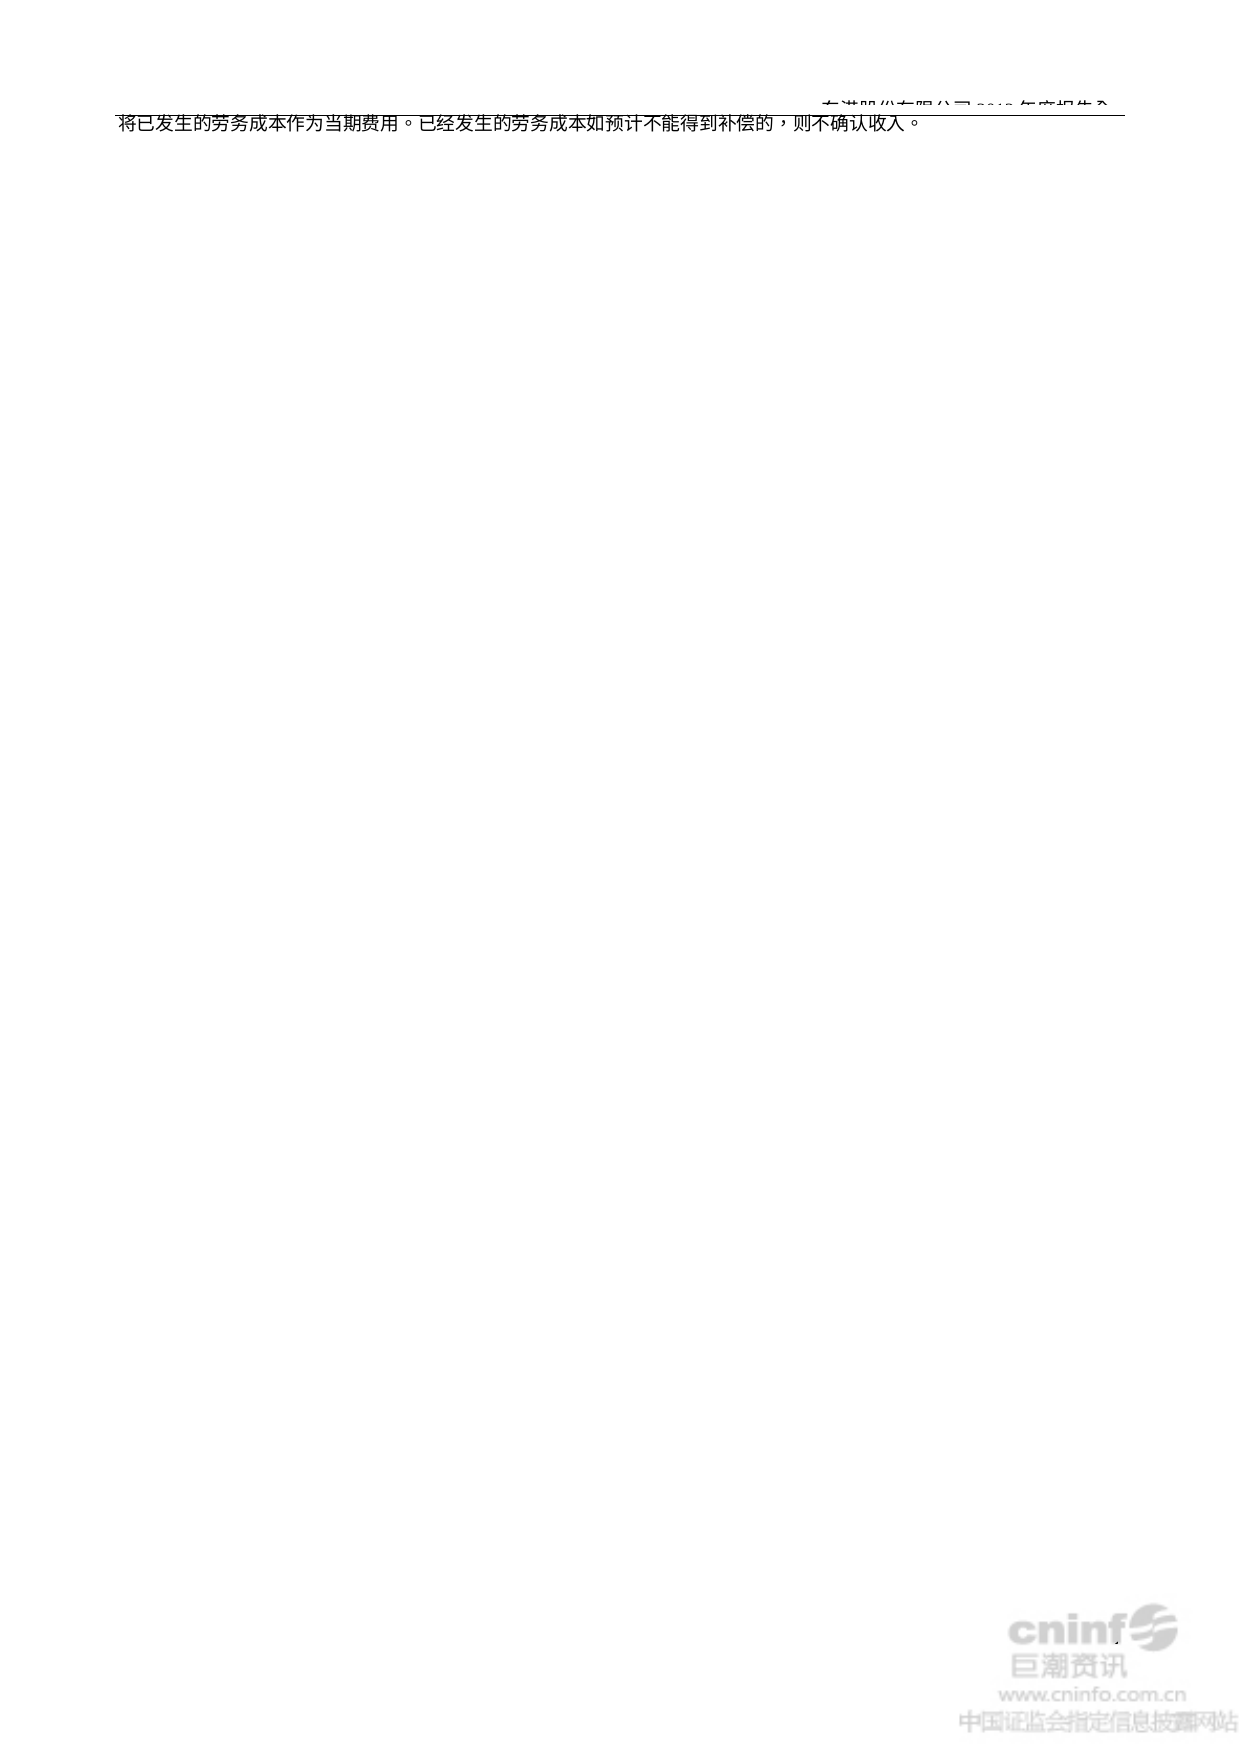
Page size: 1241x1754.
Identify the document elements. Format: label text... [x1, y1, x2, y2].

picture [958, 1593, 1241, 1754]
text 将已发生的劳务成本作为当期费用。已经发生的劳务成本如预计不能得到补偿的，则不确认收入。 [118, 110, 1240, 136]
